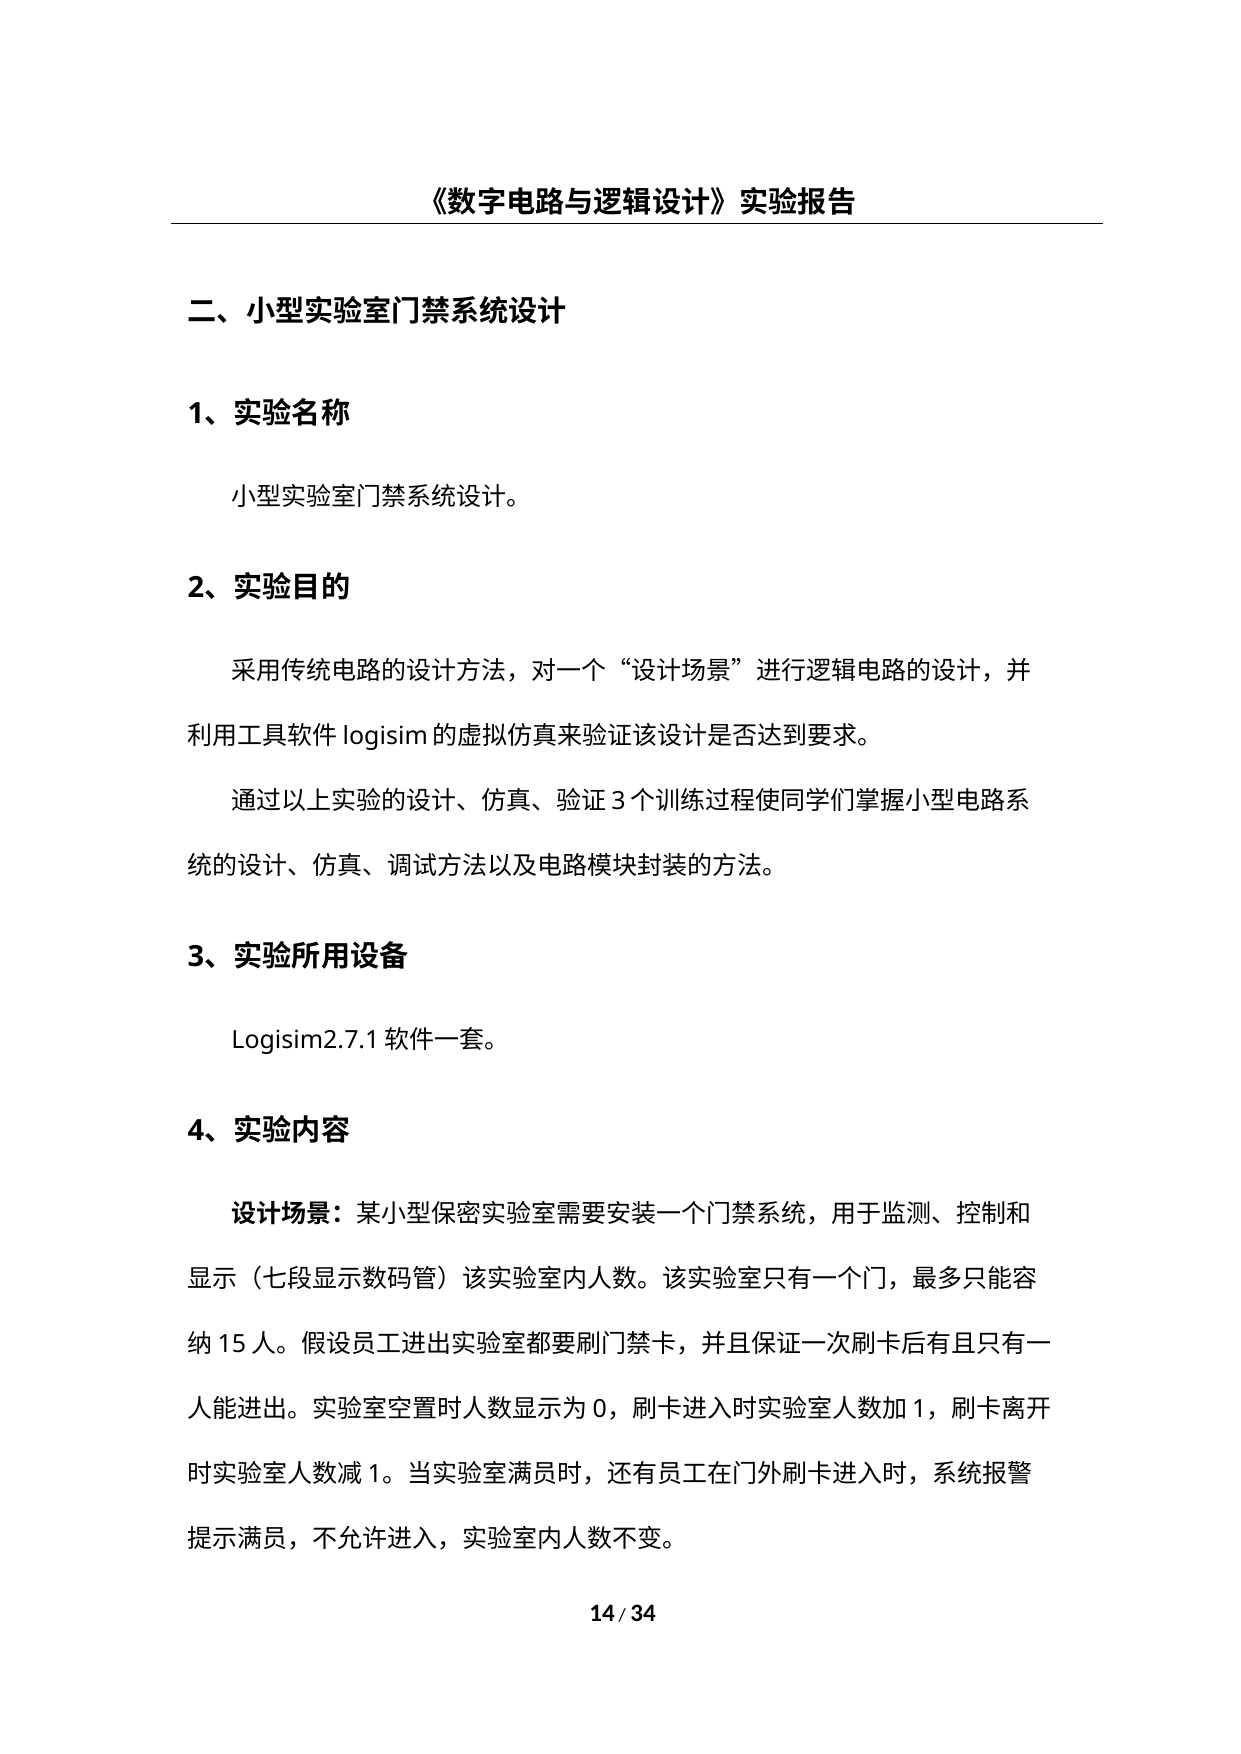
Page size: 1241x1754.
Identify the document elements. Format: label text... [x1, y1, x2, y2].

subtitle 4、实验内容 [187, 1095, 1053, 1160]
subtitle 3、实验所用设备 [187, 921, 1053, 986]
subtitle 2、实验目的 [187, 552, 1053, 617]
text Logisim2.7.1软件一套。 [187, 1005, 1053, 1070]
text 采用传统电路的设计方法，对一个“设计场景”进行逻辑电路的设计，并利用工具软件logisim的虚拟仿真来验证该设计是否达到要求。 [187, 636, 1053, 766]
subtitle 二、小型实验室门禁系统设计 [187, 276, 1053, 341]
text 小型实验室门禁系统设计。 [231, 462, 1053, 527]
text 设计场景：某小型保密实验室需要安装一个门禁系统，用于监测、控制和显示（七段显示数码管）该实验室内人数。该实验室只有一个门，最多只能容纳15人。假设员工进出实验室都要刷门禁卡，并且保证一次刷卡后有且只有一人能进出。实验室空置时人数显示为0，刷卡进入时实验室人数加1，刷卡离开时实验室人数减1。当实验室满员时，还有员工在门外刷卡进入时，系统报警提示满员，不允许进入，实验室内人数不变。 [187, 1179, 1053, 1569]
subtitle 1、实验名称 [187, 378, 1053, 443]
text 通过以上实验的设计、仿真、验证3个训练过程使同学们掌握小型电路系统的设计、仿真、调试方法以及电路模块封装的方法。 [187, 766, 1053, 896]
